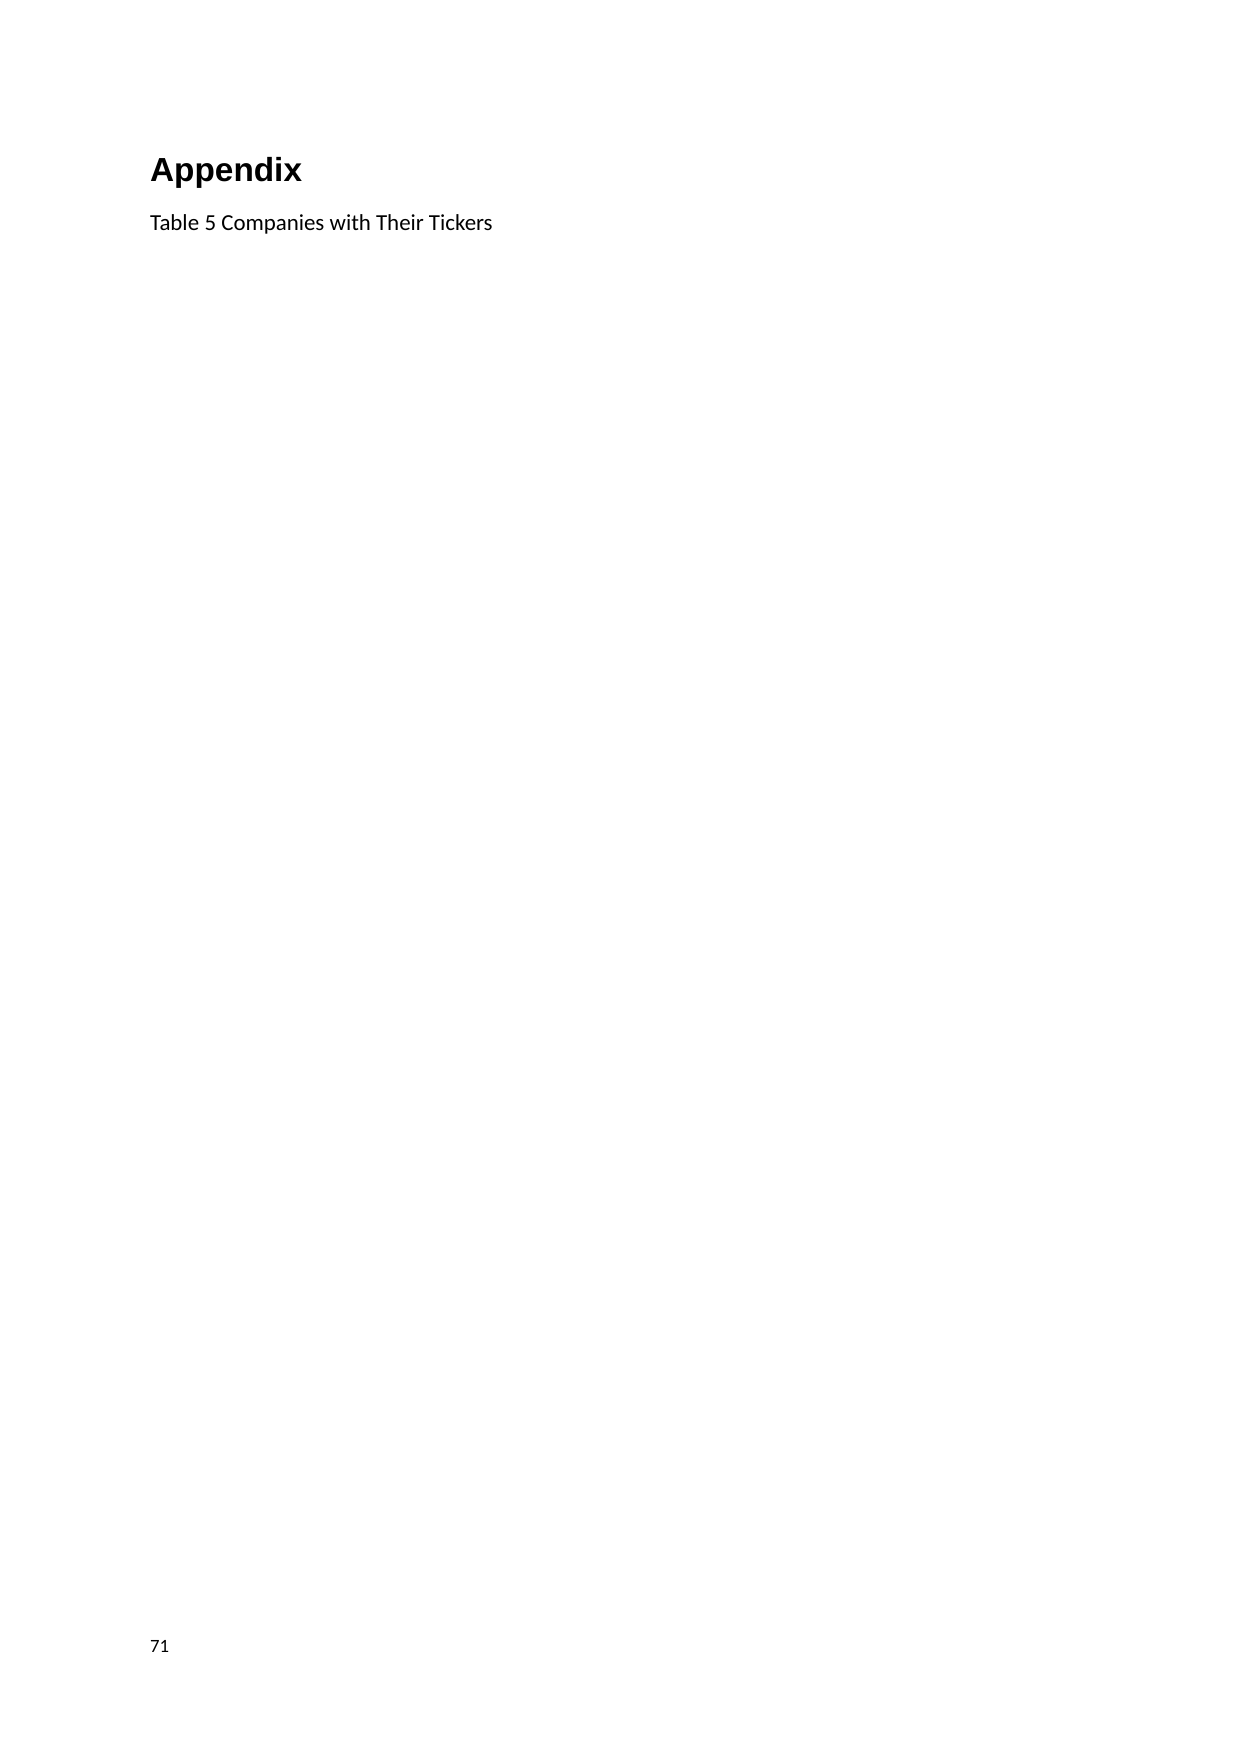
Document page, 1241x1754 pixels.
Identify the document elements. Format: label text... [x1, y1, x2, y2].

text Table 5 Companies with Their Tickers [150, 208, 1090, 236]
subtitle Appendix [150, 150, 1090, 188]
